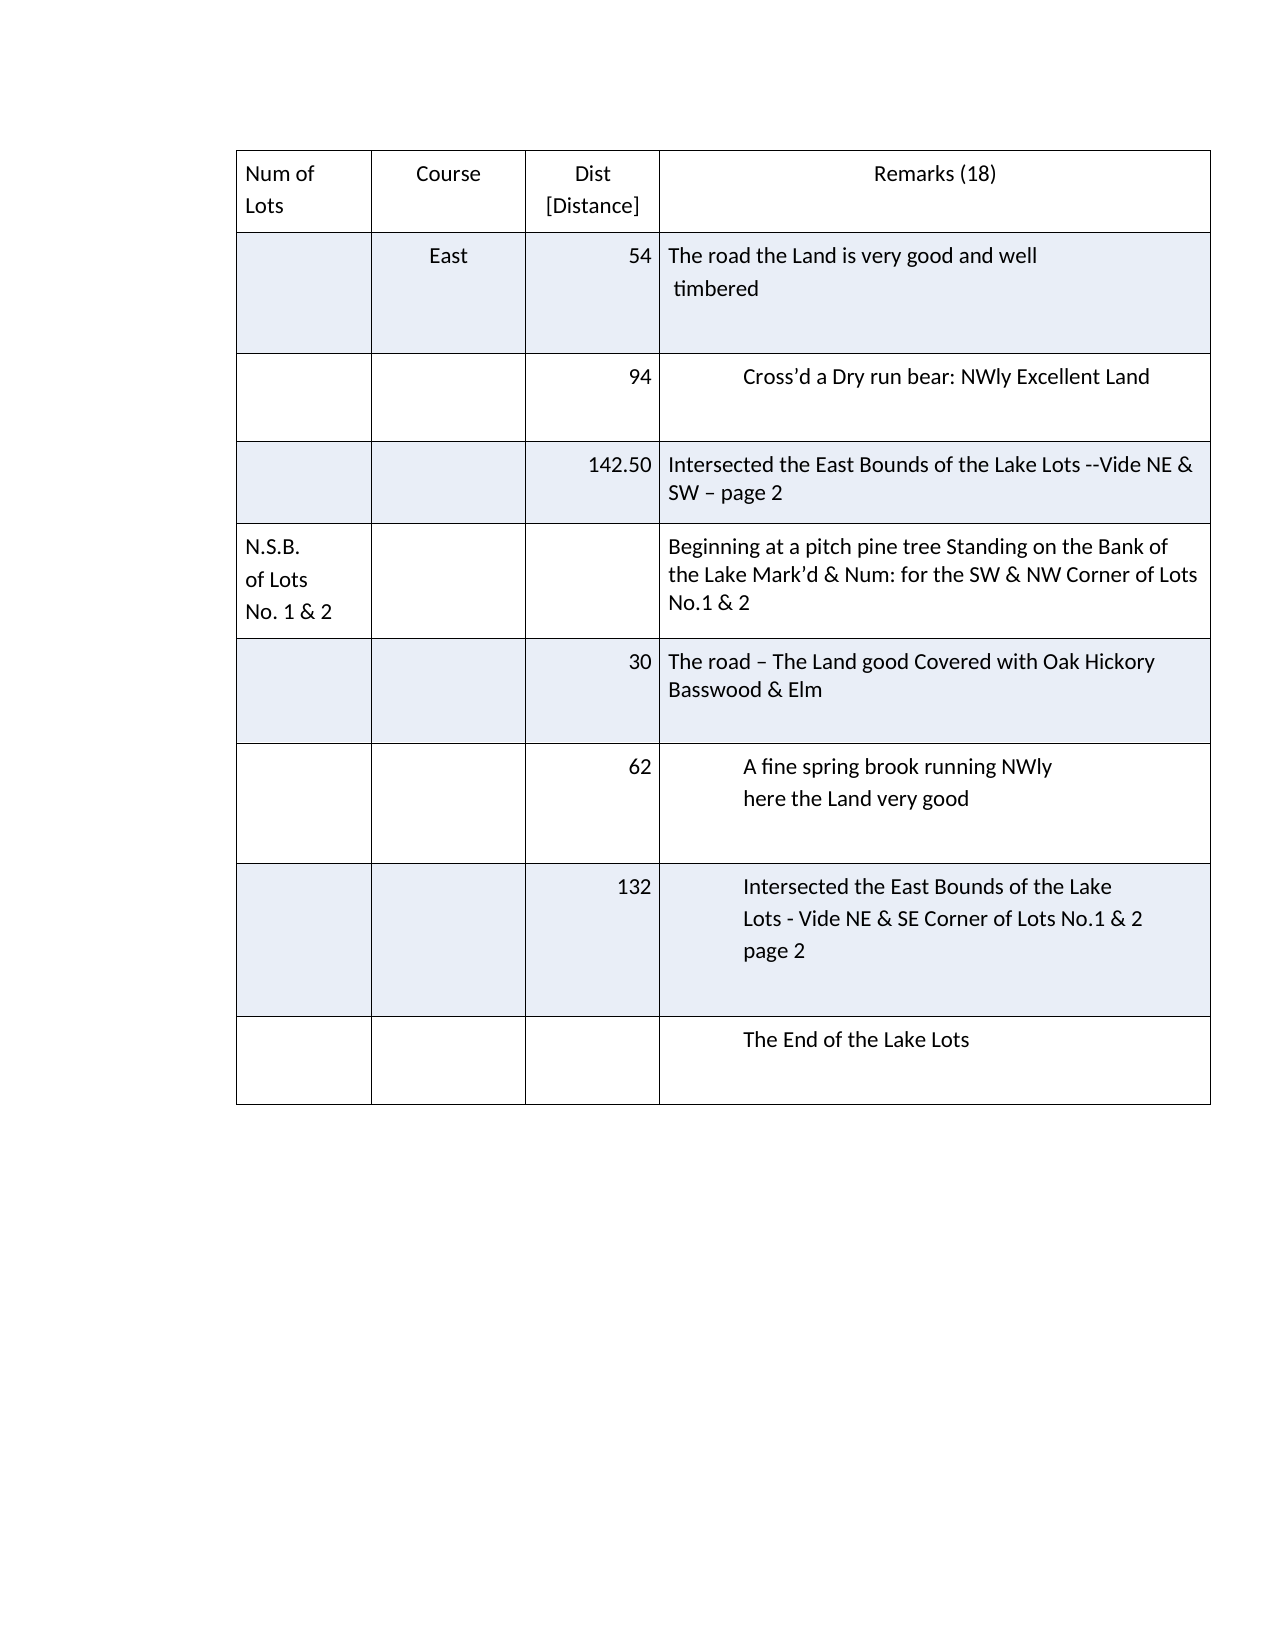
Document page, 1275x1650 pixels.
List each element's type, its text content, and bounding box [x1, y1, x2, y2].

table_cell [526, 1017, 659, 1104]
table_cell [372, 354, 525, 441]
table_cell East [372, 233, 525, 353]
table_cell [372, 744, 525, 863]
table_cell 30 [526, 639, 659, 742]
table_cell [237, 1017, 371, 1104]
table_cell 94 [526, 354, 659, 441]
table_cell [237, 639, 371, 742]
table_cell Intersected the East Bounds of the Lake Lots --Vide NE & SW – page 2 [660, 442, 1210, 523]
table_cell The road – The Land good Covered with Oak Hickory Basswood & Elm [660, 639, 1210, 742]
table_cell [372, 864, 525, 1016]
table_header Remarks (18) [660, 151, 1210, 232]
table_cell 54 [526, 233, 659, 353]
table_cell [237, 864, 371, 1016]
table_cell [237, 233, 371, 353]
table_cell A fine spring brook running NWly here the Land very good [660, 744, 1210, 863]
table_header Course [372, 151, 525, 232]
table_cell [526, 524, 659, 637]
table_cell Intersected the East Bounds of the Lake Lots - Vide NE & SE Corner of Lots No.1 & 2 page 2 [660, 864, 1210, 1016]
table_cell 132 [526, 864, 659, 1016]
table_cell The road the Land is very good and well timbered [660, 233, 1210, 353]
table_cell Beginning at a pitch pine tree Standing on the Bank of the Lake Mark’d & Num: for the SW & NW Corner of Lots No.1 & 2 [660, 524, 1210, 637]
table_cell Cross’d a Dry run bear: NWly Excellent Land [660, 354, 1210, 441]
table_cell [372, 442, 525, 523]
table_cell [372, 639, 525, 742]
table_cell [237, 442, 371, 523]
table_cell [372, 1017, 525, 1104]
table_cell [237, 354, 371, 441]
table_cell 142.50 [526, 442, 659, 523]
table_cell 62 [526, 744, 659, 863]
table_cell N.S.B. of Lots No. 1 & 2 [237, 524, 371, 637]
table_cell [372, 524, 525, 637]
table_header Dist [Distance] [526, 151, 659, 232]
table_cell The End of the Lake Lots [660, 1017, 1210, 1104]
table_header Num of Lots [237, 151, 371, 232]
table_cell [237, 744, 371, 863]
